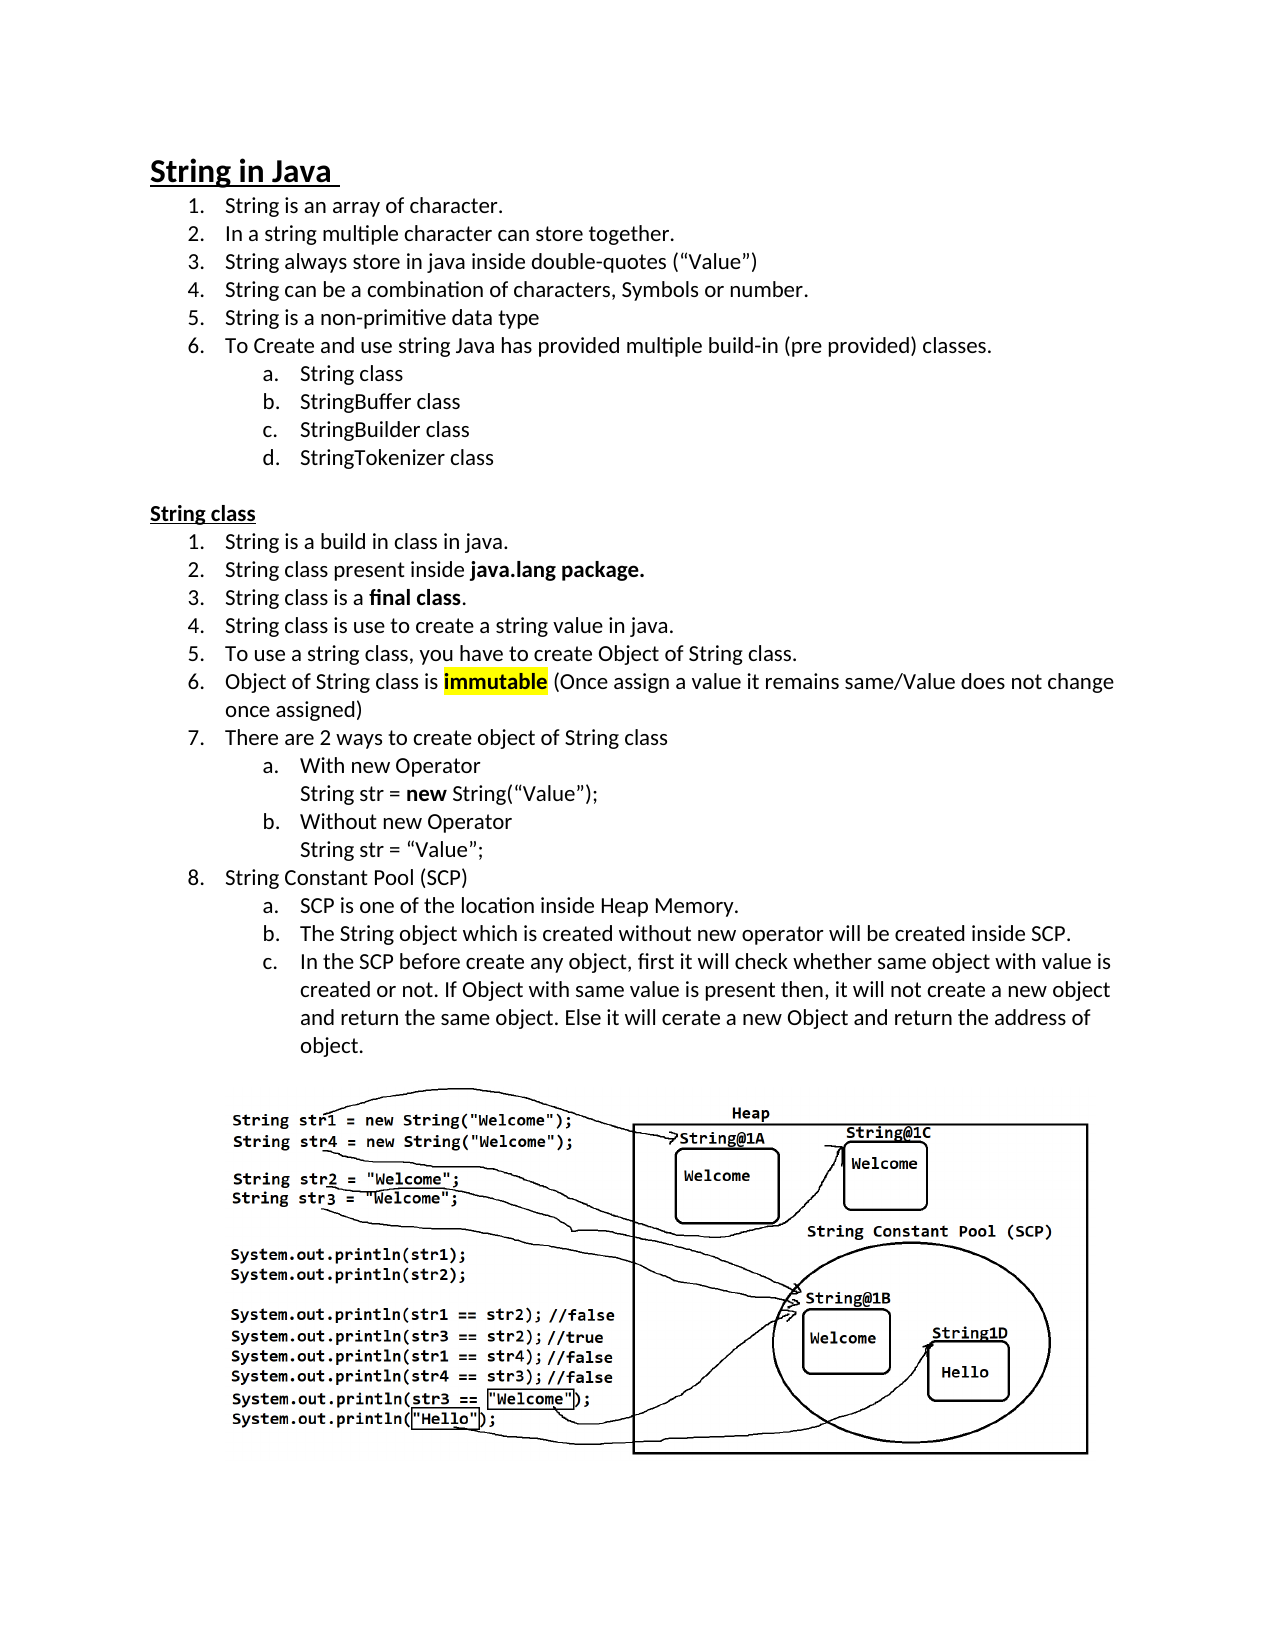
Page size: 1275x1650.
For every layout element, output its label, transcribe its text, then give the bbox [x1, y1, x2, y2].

text String str = “Value”; [225, 835, 1125, 863]
list The String object which is created without new operator will be created inside SCP. [262, 919, 1125, 947]
list String Constant Pool (SCP) [187, 863, 1125, 891]
list In the SCP before create any object, first it will check whether same object with value is created or not. If Object with same value is present then, it will not create a new object and return the same object. Else it will cerate a new Object and return the address of object. [262, 947, 1125, 1059]
list StringBuffer class [262, 387, 1125, 415]
list To Create and use string Java has provided multiple build-in (pre provided) classes. [187, 331, 1125, 359]
list To use a string class, you have to create Object of String class. [187, 639, 1125, 667]
text String str = new String(“Value”); [300, 779, 1125, 807]
list String always store in java inside double-quotes (“Value”) [187, 247, 1125, 275]
picture [225, 1087, 1097, 1461]
text String class [150, 499, 1125, 527]
list StringBuilder class [262, 415, 1125, 443]
list String is an array of character. [187, 191, 1125, 219]
list String is a build in class in java. [187, 527, 1125, 555]
list String can be a combination of characters, Symbols or number. [187, 275, 1125, 303]
list SCP is one of the location inside Heap Memory. [262, 891, 1125, 919]
list With new Operator [262, 751, 1125, 779]
list There are 2 ways to create object of String class [187, 723, 1125, 751]
list String class [262, 359, 1125, 387]
list Without new Operator [262, 807, 1125, 835]
list String class is a final class. [187, 583, 1125, 611]
list StringTokenizer class [262, 443, 1125, 471]
list Object of String class is immutable (Once assign a value it remains same/Value does not change once assigned) [187, 667, 1125, 723]
list String class present inside java.lang package. [187, 555, 1125, 583]
list String is a non-primitive data type [187, 303, 1125, 331]
list In a string multiple character can store together. [187, 219, 1125, 247]
list String class is use to create a string value in java. [187, 611, 1125, 639]
text String in Java [150, 150, 1125, 191]
